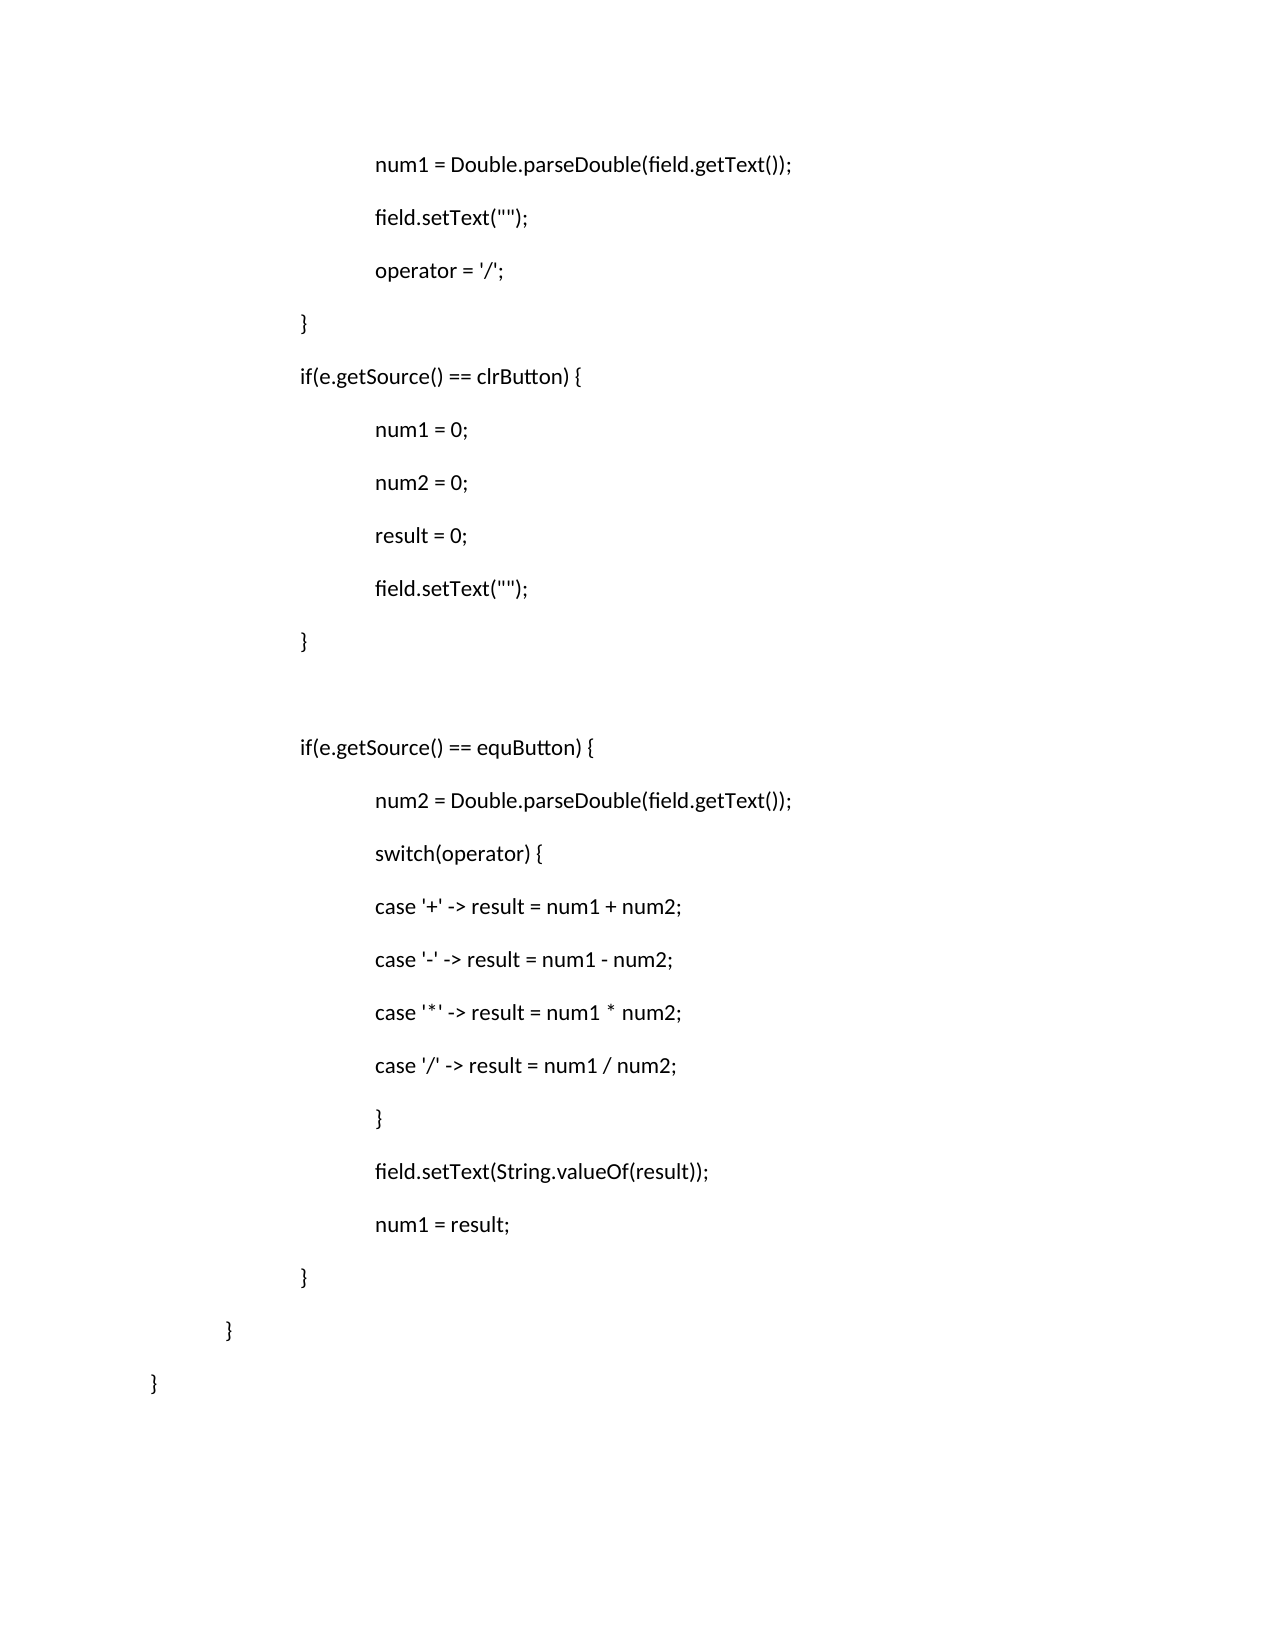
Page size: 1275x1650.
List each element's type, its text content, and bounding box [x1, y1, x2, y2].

text field.setText(String.valueOf(result)); [150, 1157, 1125, 1185]
text } [150, 1369, 1125, 1397]
text } [150, 309, 1125, 337]
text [150, 150, 1125, 178]
text if(e.getSource() == equButton) { [150, 733, 1125, 761]
text field.setText(""); [150, 203, 1125, 231]
text num1 = result; [150, 1210, 1125, 1238]
text result = 0; [150, 521, 1125, 549]
text } [150, 1104, 1125, 1132]
text case '/' -> result = num1 / num2; [150, 1051, 1125, 1079]
text num2 = Double.parseDouble(field.getText()); [150, 786, 1125, 814]
text switch(operator) { [150, 839, 1125, 867]
text case '*' -> result = num1 * num2; [150, 998, 1125, 1026]
text } [150, 1316, 1125, 1344]
text } [150, 1263, 1125, 1291]
text num1 = 0; [150, 415, 1125, 443]
text field.setText(""); [150, 574, 1125, 602]
text operator = '/'; [150, 256, 1125, 284]
text case '+' -> result = num1 + num2; [150, 892, 1125, 920]
text num2 = 0; [150, 468, 1125, 496]
text } [150, 627, 1125, 655]
text case '-' -> result = num1 - num2; [150, 945, 1125, 973]
text if(e.getSource() == clrButton) { [150, 362, 1125, 390]
